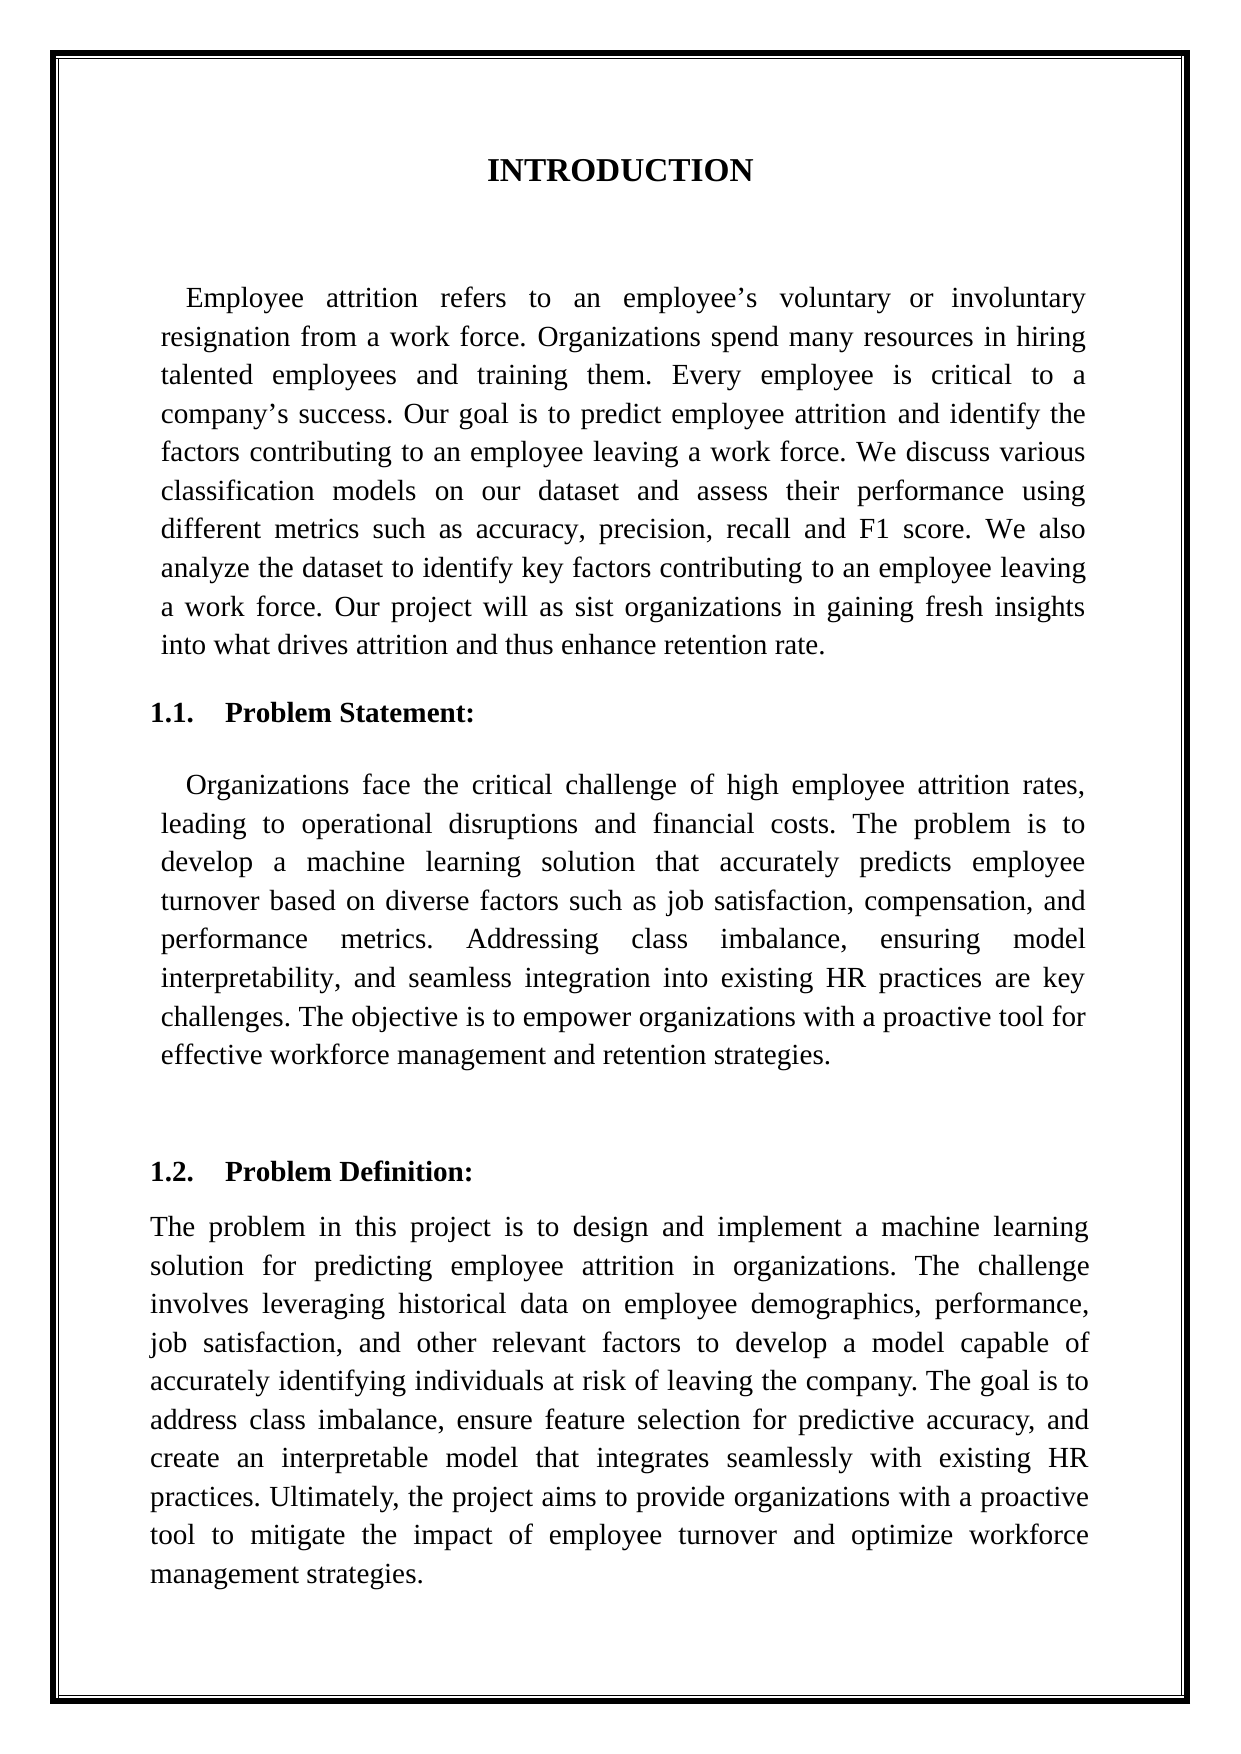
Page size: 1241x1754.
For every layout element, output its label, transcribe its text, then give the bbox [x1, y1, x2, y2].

list Problem Definition: [150, 1154, 1090, 1188]
text The problem in this project is to design and implement a machine learning solution for predicting employee attrition in organizations. The challenge involves leveraging historical data on employee demographics, performance, job satisfaction, and other relevant factors to develop a model capable of accurately identifying individuals at risk of leaving the company. The goal is to address class imbalance, ensure feature selection for predictive accuracy, and create an interpretable model that integrates seamlessly with existing HR practices. Ultimately, the project aims to provide organizations with a proactive tool to mitigate the impact of employee turnover and optimize workforce management strategies. [150, 1209, 1090, 1589]
text Employee attrition refers to an employee’s voluntary or involuntary resignation from a work force. Organizations spend many resources in hiring talented employees and training them. Every employee is critical to a company’s success. Our goal is to predict employee attrition and identify the factors contributing to an employee leaving a work force. We discuss various classification models on our dataset and assess their performance using different metrics such as accuracy, precision, recall and F1 score. We also analyze the dataset to identify key factors contributing to an employee leaving a work force. Our project will as sist organizations in gaining fresh insights into what drives attrition and thus enhance retention rate. [161, 280, 1086, 661]
list Problem Statement: [150, 695, 1090, 728]
text Organizations face the critical challenge of high employee attrition rates, leading to operational disruptions and financial costs. The problem is to develop a machine learning solution that accurately predicts employee turnover based on diverse factors such as job satisfaction, compensation, and performance metrics. Addressing class imbalance, ensuring model interpretability, and seamless integration into existing HR practices are key challenges. The objective is to empower organizations with a proactive tool for effective workforce management and retention strategies. [161, 767, 1086, 1071]
text INTRODUCTION [150, 150, 1090, 188]
